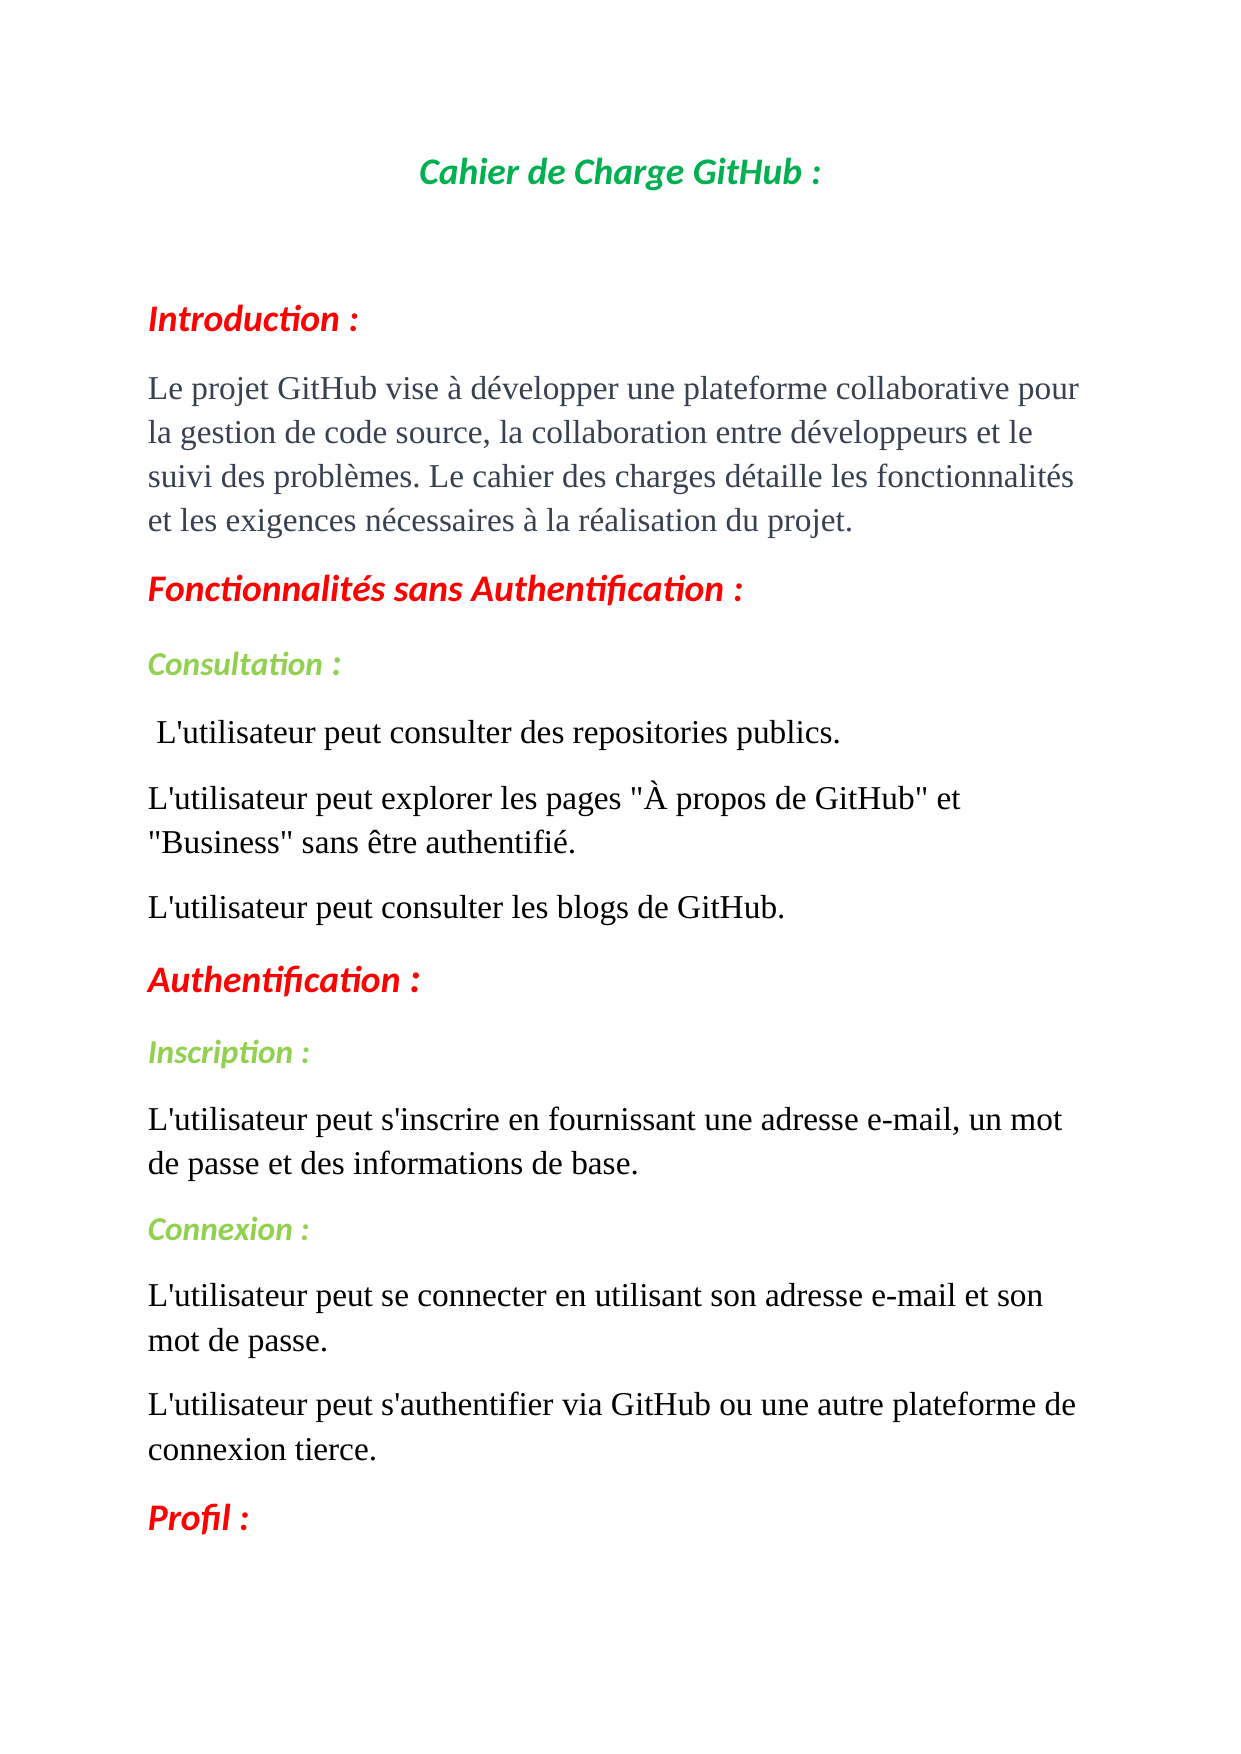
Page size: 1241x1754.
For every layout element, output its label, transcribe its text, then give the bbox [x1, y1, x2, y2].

text Fonctionnalités sans Authentification : [148, 565, 1093, 611]
text Introduction : [148, 295, 1093, 341]
text Profil : [148, 1494, 1093, 1539]
text Authentification : [148, 952, 1093, 1003]
text L'utilisateur peut consulter les blogs de GitHub. [148, 887, 1093, 926]
text Consultation : [148, 639, 1093, 685]
text Connexion : [148, 1208, 1093, 1249]
text Le projet GitHub vise à développer une plateforme collaborative pour la gestion de code source, la collaboration entre développeurs et le suivi des problèmes. Le cahier des charges détaille les fonctionnalités et les exigences nécessaires à la réalisation du projet. [148, 368, 1093, 539]
text L'utilisateur peut explorer les pages "À propos de GitHub" et "Business" sans être authentifié. [148, 778, 1093, 861]
text L'utilisateur peut se connecter en utilisant son adresse e-mail et son mot de passe. [148, 1276, 1093, 1358]
text L'utilisateur peut s'inscrire en fournissant une adresse e-mail, un mot de passe et des informations de base. [148, 1099, 1093, 1182]
text L'utilisateur peut consulter des repositories publics. [148, 712, 1093, 751]
text Inscription : [148, 1032, 1093, 1072]
text Cahier de Charge GitHub : [148, 148, 1093, 193]
text L'utilisateur peut s'authentifier via GitHub ou une autre plateforme de connexion tierce. [148, 1385, 1093, 1467]
